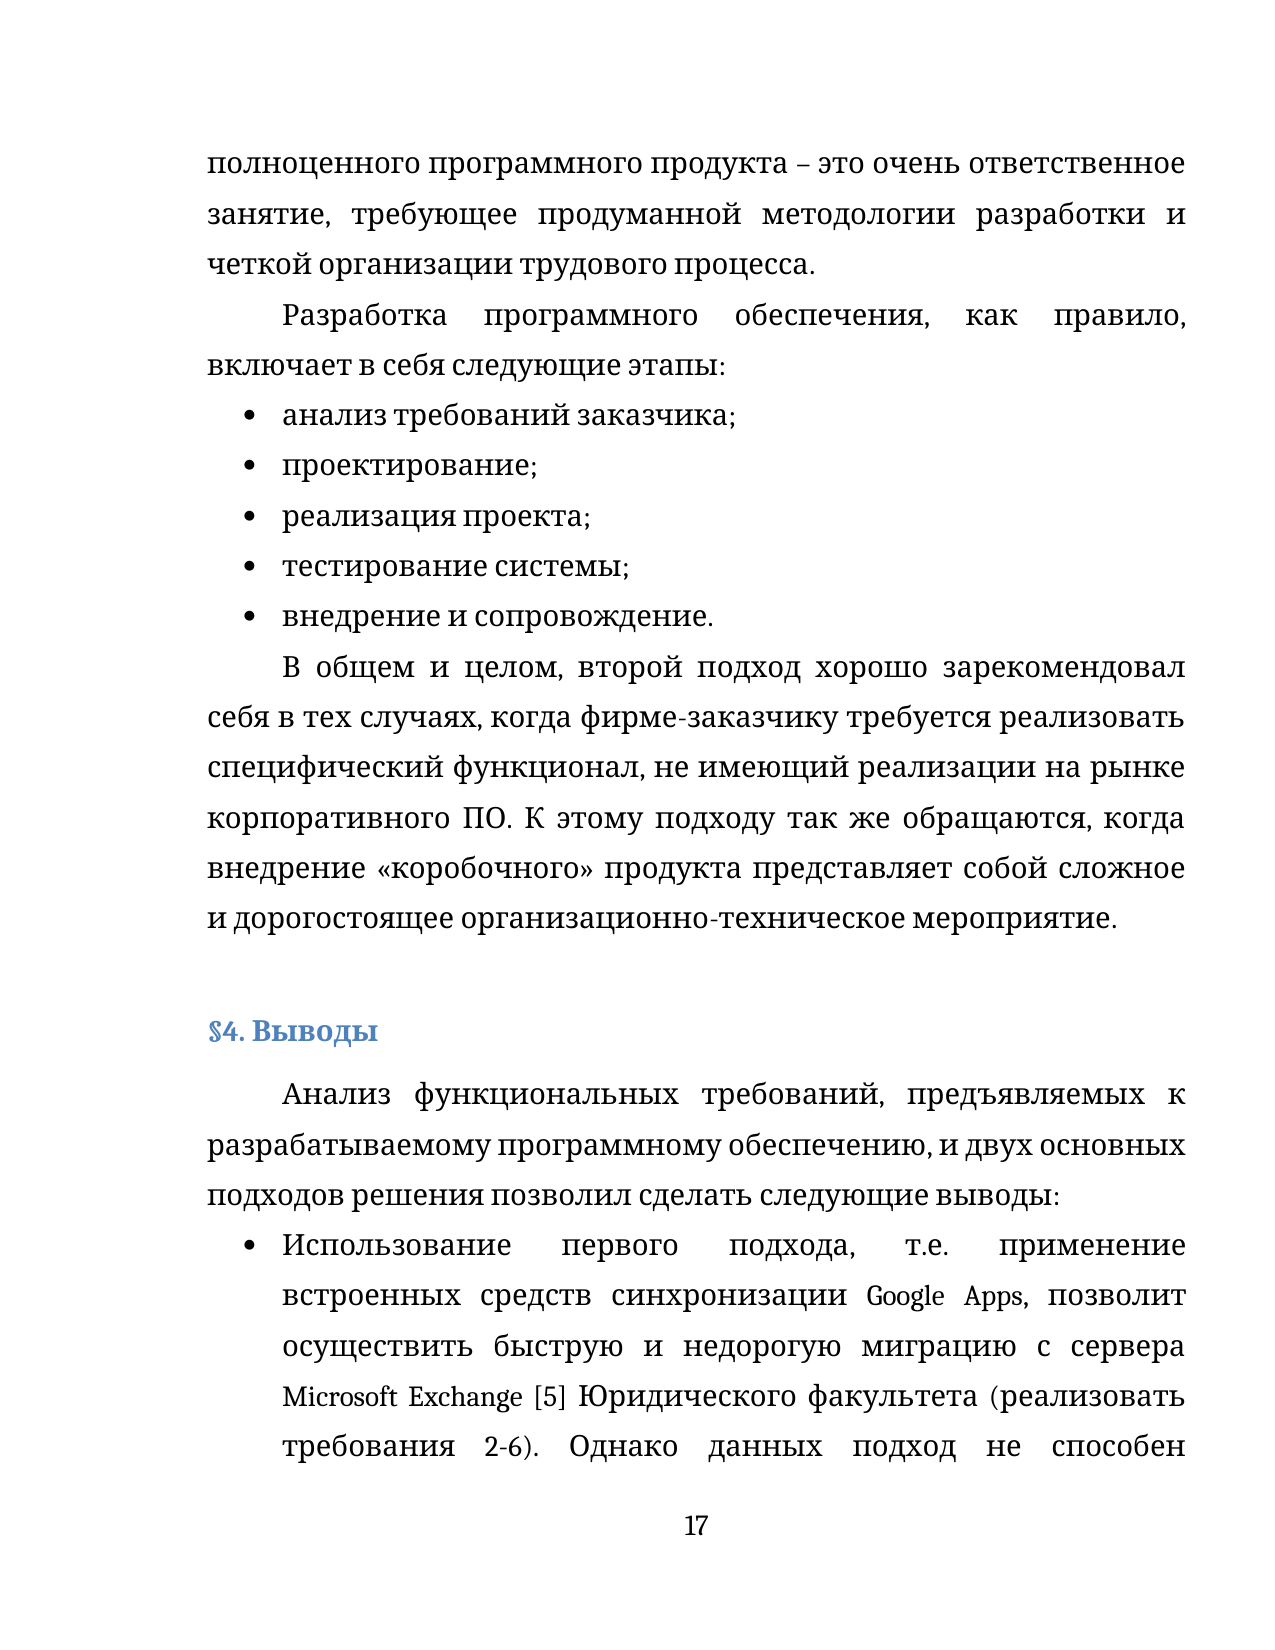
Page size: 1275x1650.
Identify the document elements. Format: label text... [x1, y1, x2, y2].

list проектирование; [244, 449, 1186, 483]
text Анализ функциональных требований, предъявляемых к разрабатываемому программному обеспечению, и двух основных подходов решения позволил сделать следующие выводы: [207, 1078, 1186, 1212]
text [207, 148, 1186, 282]
subtitle §4. Выводы [207, 1016, 1186, 1049]
list тестирование системы; [244, 550, 1186, 584]
text Разработка программного обеспечения, как правило, включает в себя следующие этапы: [207, 299, 1186, 382]
list анализ требований заказчика; [244, 399, 1186, 433]
list внедрение и сопровождение. [244, 601, 1186, 634]
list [244, 1229, 1186, 1464]
text В общем и целом, второй подход хорошо зарекомендовал себя в тех случаях, когда фирме-заказчику требуется реализовать специфический функционал, не имеющий реализации на рынке корпоративного ПО. К этому подходу так же обращаются, когда внедрение «коробочного» продукта представляет собой сложное и дорогостоящее организационно-техническое мероприятие. [207, 651, 1186, 936]
list реализация проекта; [244, 500, 1186, 533]
